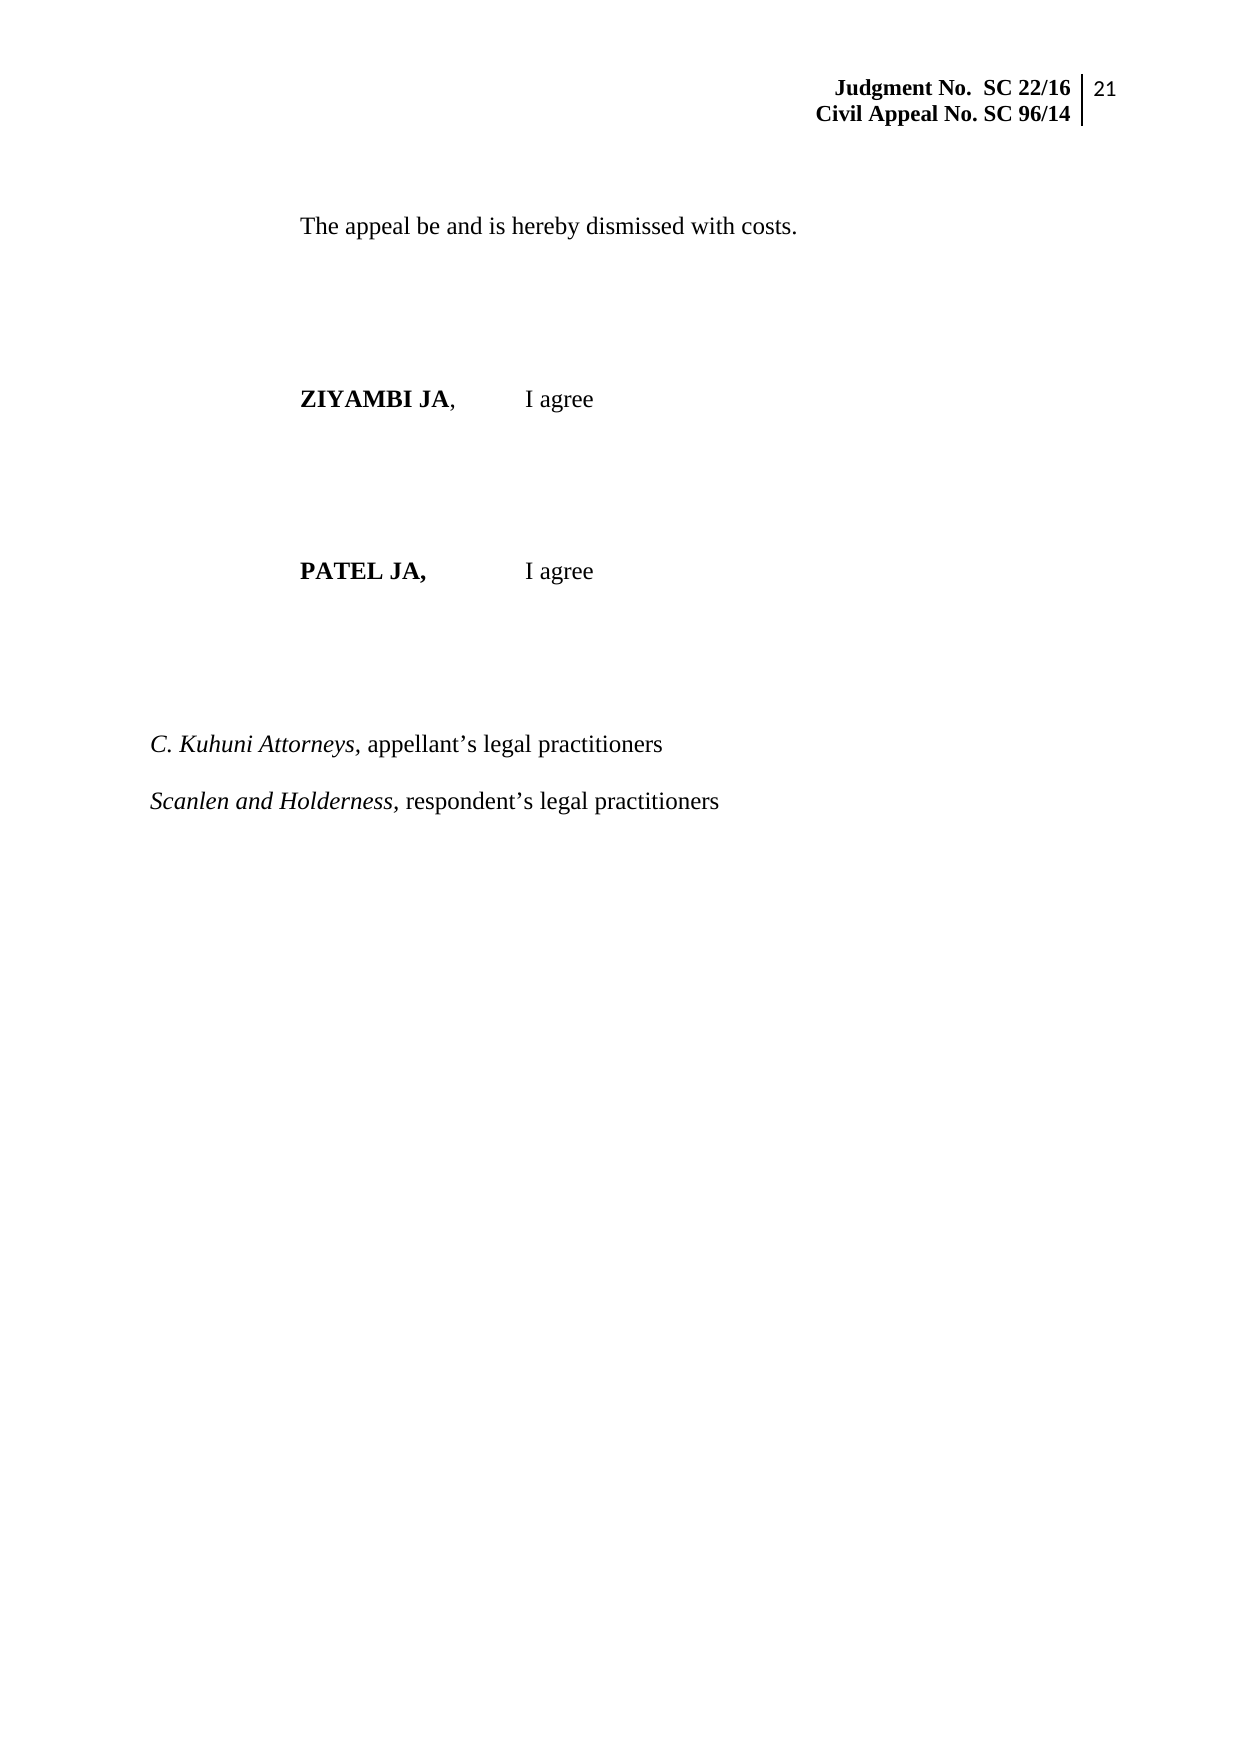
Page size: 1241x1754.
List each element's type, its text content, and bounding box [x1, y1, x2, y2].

text The appeal be and is hereby dismissed with costs. [300, 211, 1090, 240]
text PATEL JA, I agree [225, 556, 1090, 585]
text ZIYAMBI JA, I agree [150, 384, 1090, 412]
text Scanlen and Holderness, respondent’s legal practitioners [150, 786, 1090, 815]
text C. Kuhuni Attorneys, appellant’s legal practitioners [150, 729, 1090, 757]
